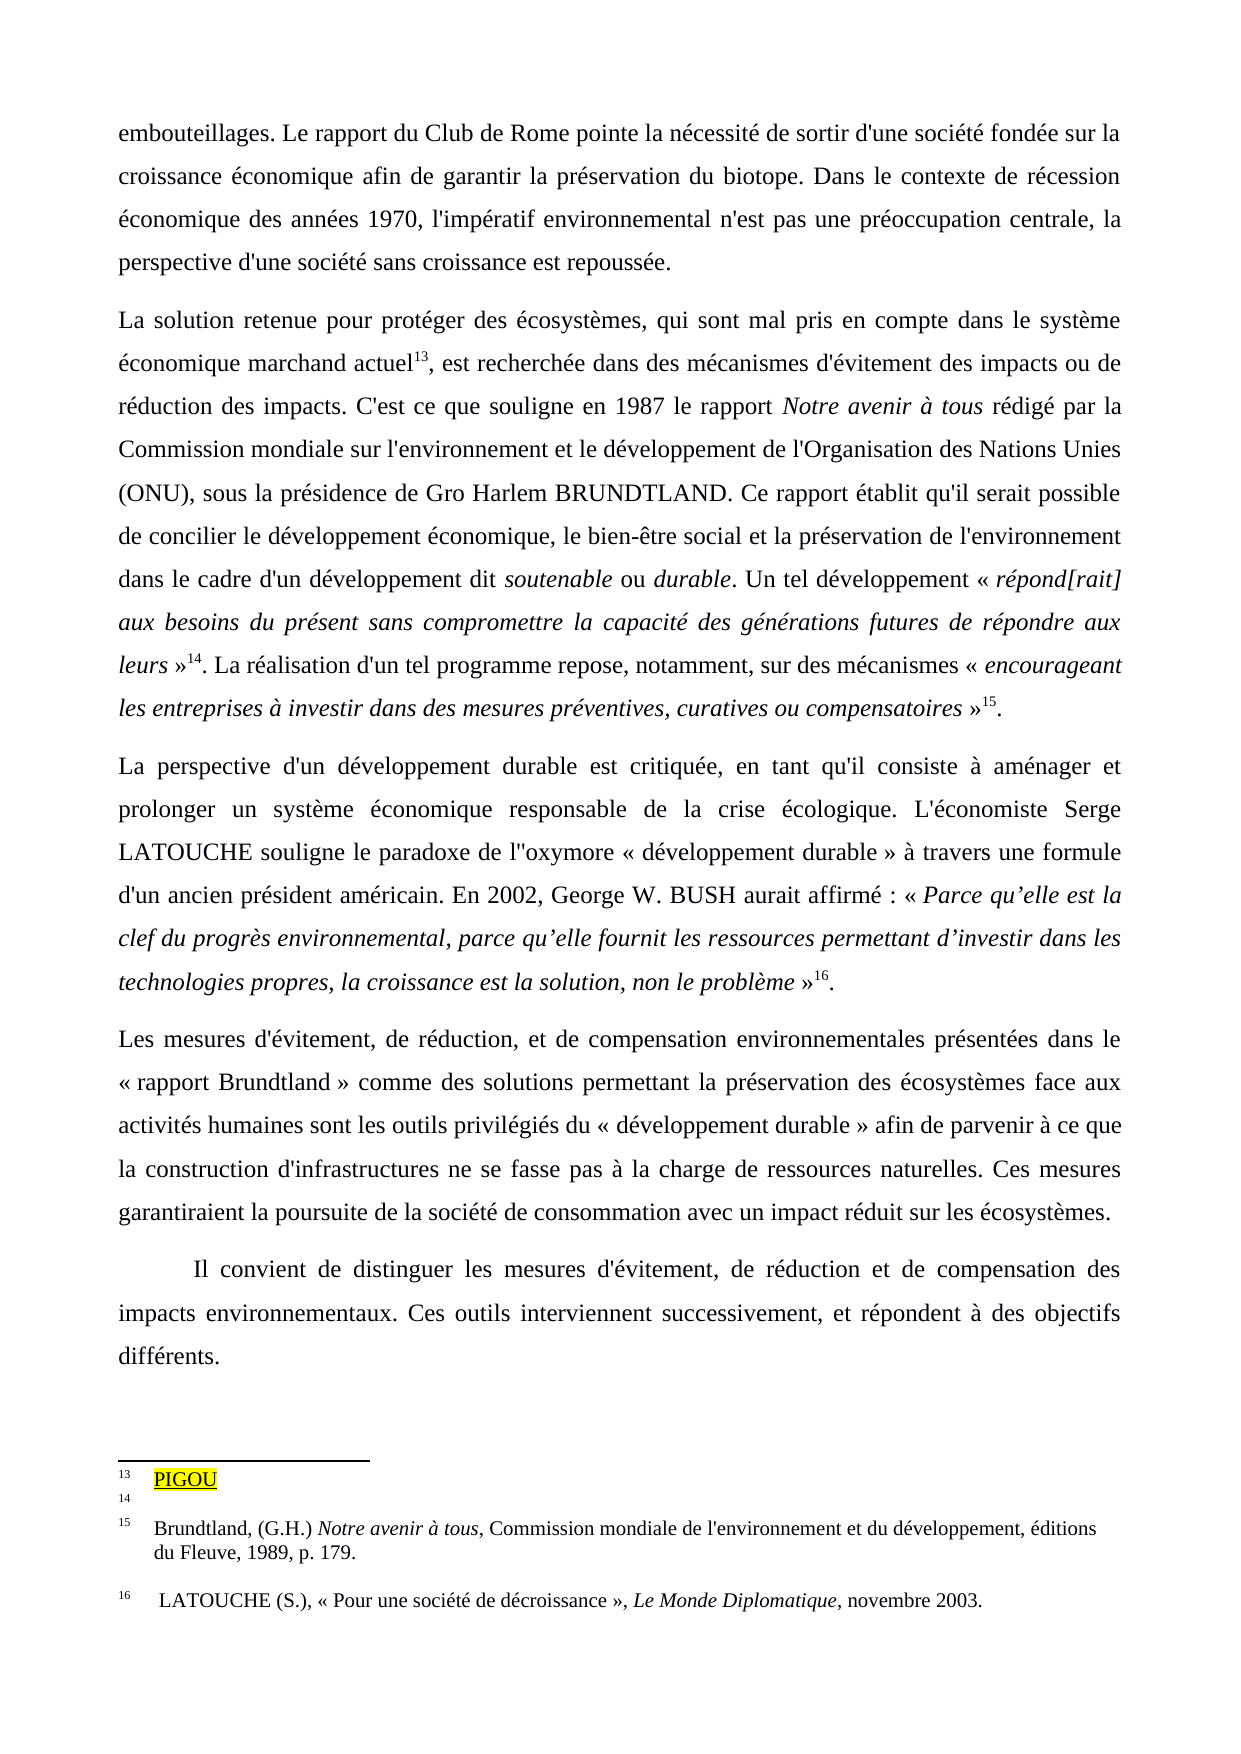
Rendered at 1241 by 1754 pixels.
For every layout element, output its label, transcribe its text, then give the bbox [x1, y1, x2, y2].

text La structure économique moderne, basée sur la production et la consommation sans cesse croissante de biens et de services n'est pas soutenable dans le cadre fini de la planète Terre. Elle détruit la Nature pourtant indispensable à la vie humaine terrestre, en ce qu'elle concourt à des « services écosystémiques ». C'est ce que pointe dès 1972, le rapport The limits to growth - Halte à la croissance ? publié sous la direction de Dennis MEADOWS, par le Club de Rome. Les services écosystémiques désignent les bénéfices obtenus par l'homme, qui sont produits par des interactions au sein de l'écosystème. Une forêt, une prairie, une mangrove fournissent des services différents qui permettent le bien-être culturel, spirituel, social, récréatif, sanitaire ou économique. Une difficulté du système économique est de parvenir à tenir compte des externalités positives issues de la biosphère et d'extraire les externalités négatives pourtant calculées dans le niveau de production ou de bien-être. Ainsi, le rôle des insectes pollinisateur n'entre pas dans le cadre du PIB ni de l'indice de développement humain (IDH) au contraire des énergies combustibles brûlées dans les embouteillages. Le rapport du Club de Rome pointe la nécessité de sortir d'une société fondée sur la croissance économique afin de garantir la préservation du biotope. Dans le contexte de récession économique des années 1970, l'impératif environnemental n'est pas une préoccupation centrale, la perspective d'une société sans croissance est repoussée. [118, 118, 1122, 276]
text La perspective d'un développement durable est critiquée, en tant qu'il consiste à aménager et prolonger un système économique responsable de la crise écologique. L'économiste Serge LATOUCHE souligne le paradoxe de l''oxymore « développement durable » à travers une formule d'un ancien président américain. En 2002, George W. BUSH aurait affirmé : « Parce qu’elle est la clef du progrès environnemental, parce qu’elle fournit les ressources permettant d’investir dans les technologies propres, la croissance est la solution, non le problème ». [118, 751, 1122, 995]
text Les mesures d'évitement, de réduction, et de compensation environnementales présentées dans le « rapport Brundtland » comme des solutions permettant la préservation des écosystèmes face aux activités humaines sont les outils privilégiés du « développement durable » afin de parvenir à ce que la construction d'infrastructures ne se fasse pas à la charge de ressources naturelles. Ces mesures garantiraient la poursuite de la société de consommation avec un impact réduit sur les écosystèmes. [118, 1024, 1122, 1226]
text La solution retenue pour protéger des écosystèmes, qui sont mal pris en compte dans le système économique marchand actuel, est recherchée dans des mécanismes d'évitement des impacts ou de réduction des impacts. C'est ce que souligne en 1987 le rapport Notre avenir à tous rédigé par la Commission mondiale sur l'environnement et le développement de l'Organisation des Nations Unies (ONU), sous la présidence de Gro Harlem BRUNDTLAND. Ce rapport établit qu'il serait possible de concilier le développement économique, le bien-être social et la préservation de l'environnement dans le cadre d'un développement dit soutenable ou durable. Un tel développement « répond[rait] aux besoins du présent sans compromettre la capacité des générations futures de répondre aux leurs ». La réalisation d'un tel programme repose, notamment, sur des mécanismes « encourageant les entreprises à investir dans des mesures préventives, curatives ou compensatoires ». [118, 305, 1122, 722]
text Il convient de distinguer les mesures d'évitement, de réduction et de compensation des impacts environnementaux. Ces outils interviennent successivement, et répondent à des objectifs différents. [118, 1254, 1122, 1369]
